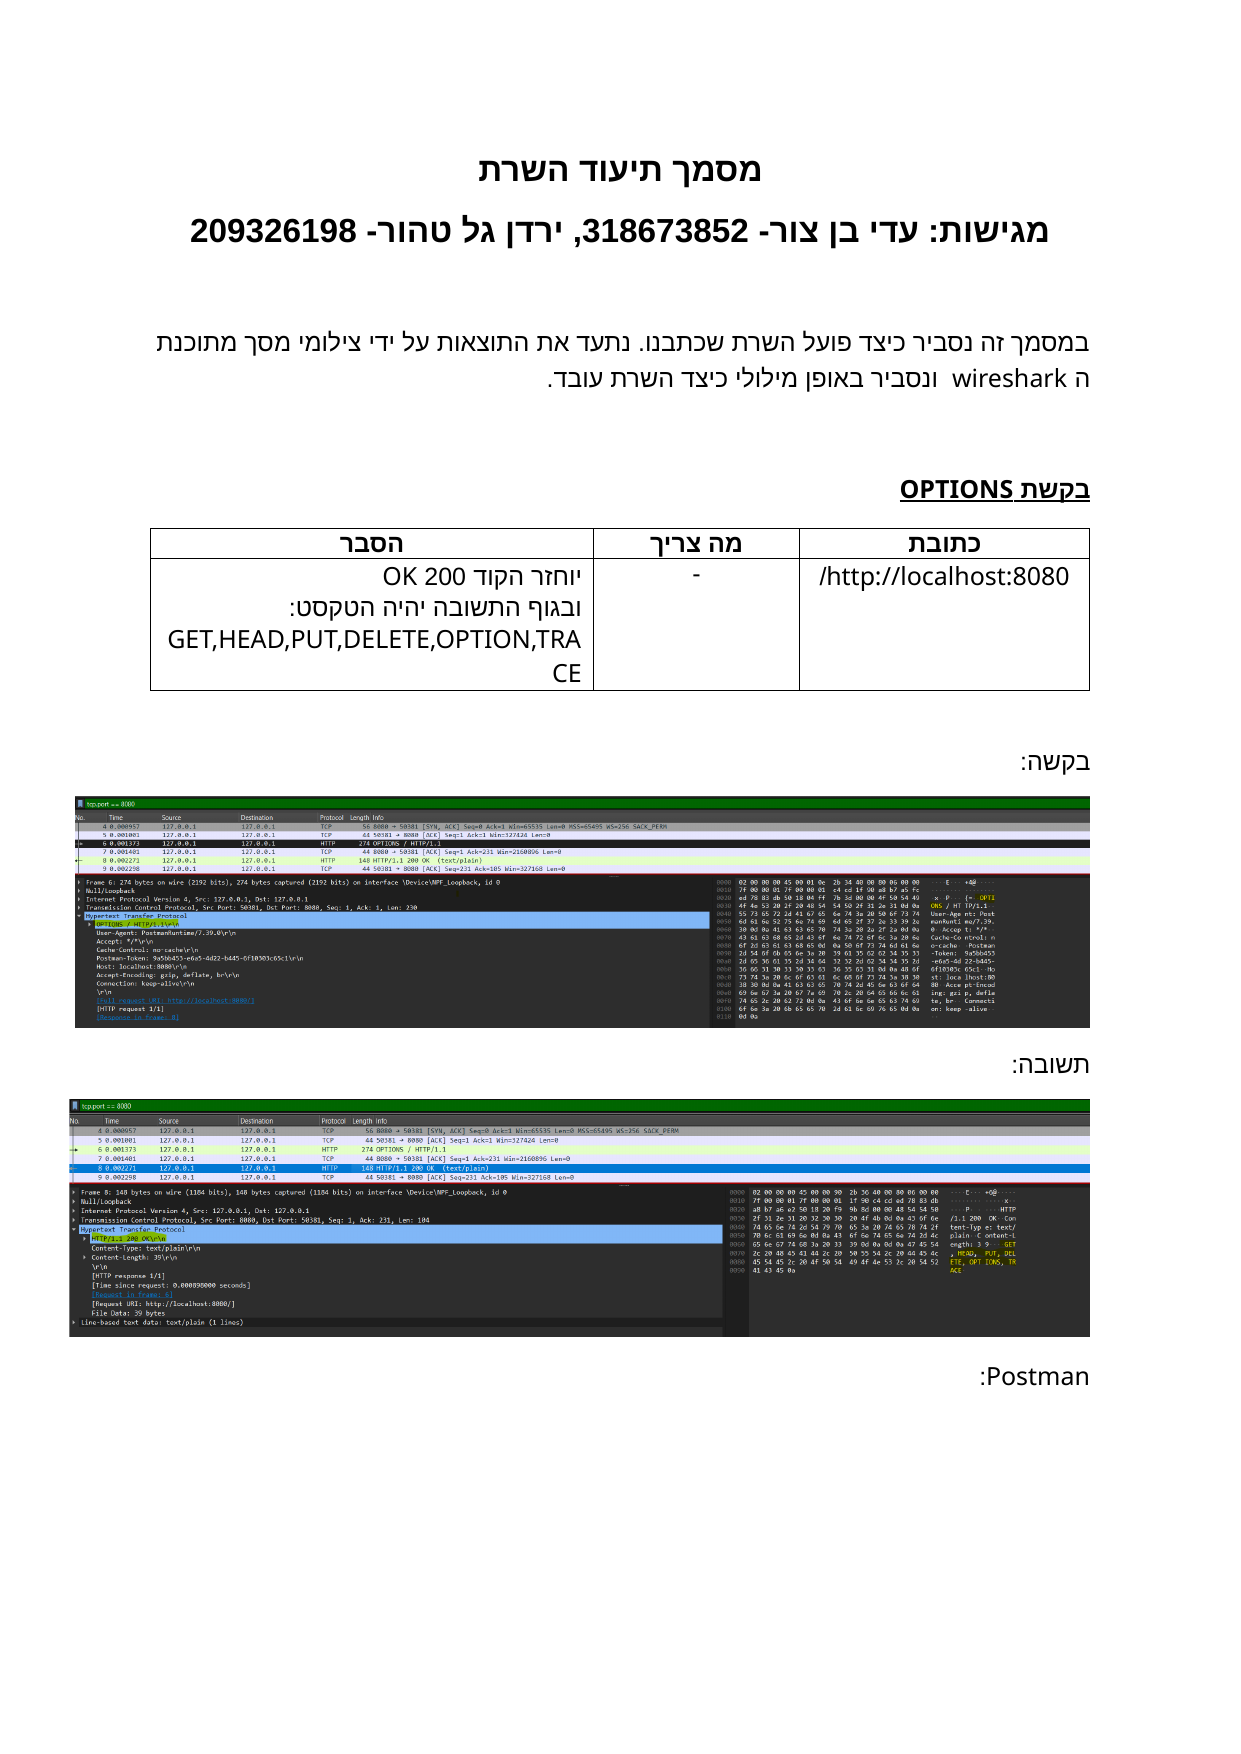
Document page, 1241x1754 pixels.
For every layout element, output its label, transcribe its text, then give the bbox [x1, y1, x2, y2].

text במסמך זה נסביר כיצד פועל השרת שכתבנו. נתעד את התוצאות על ידי צילומי מסך מתוכנת ה wireshark ונסביר באופן מילולי כיצד השרת עובד. [150, 327, 1090, 394]
text תשובה: [150, 1049, 1090, 1078]
table_header מה צריך [594, 529, 799, 558]
text בקשה: [150, 747, 1090, 775]
table_cell יוחזר הקוד 200 OK ובגוף התשובה יהיה הטקסט: GET,HEAD,PUT,DELETE,OPTION,TRACE [151, 559, 593, 690]
text בקשת OPTIONS [150, 472, 1090, 506]
table_cell http://localhost:8080/ [800, 559, 1089, 690]
table_header כתובת [800, 529, 1089, 558]
table_header הסבר [151, 529, 593, 558]
text מגישות: עדי בן צור- 318673852, ירדן גל טהור- 209326198 [150, 211, 1090, 249]
text מסמך תיעוד השרת [150, 150, 1090, 188]
table_cell - [594, 559, 799, 690]
picture [69, 1099, 1090, 1337]
picture [75, 796, 1090, 1028]
text Postman: [150, 1359, 1090, 1393]
